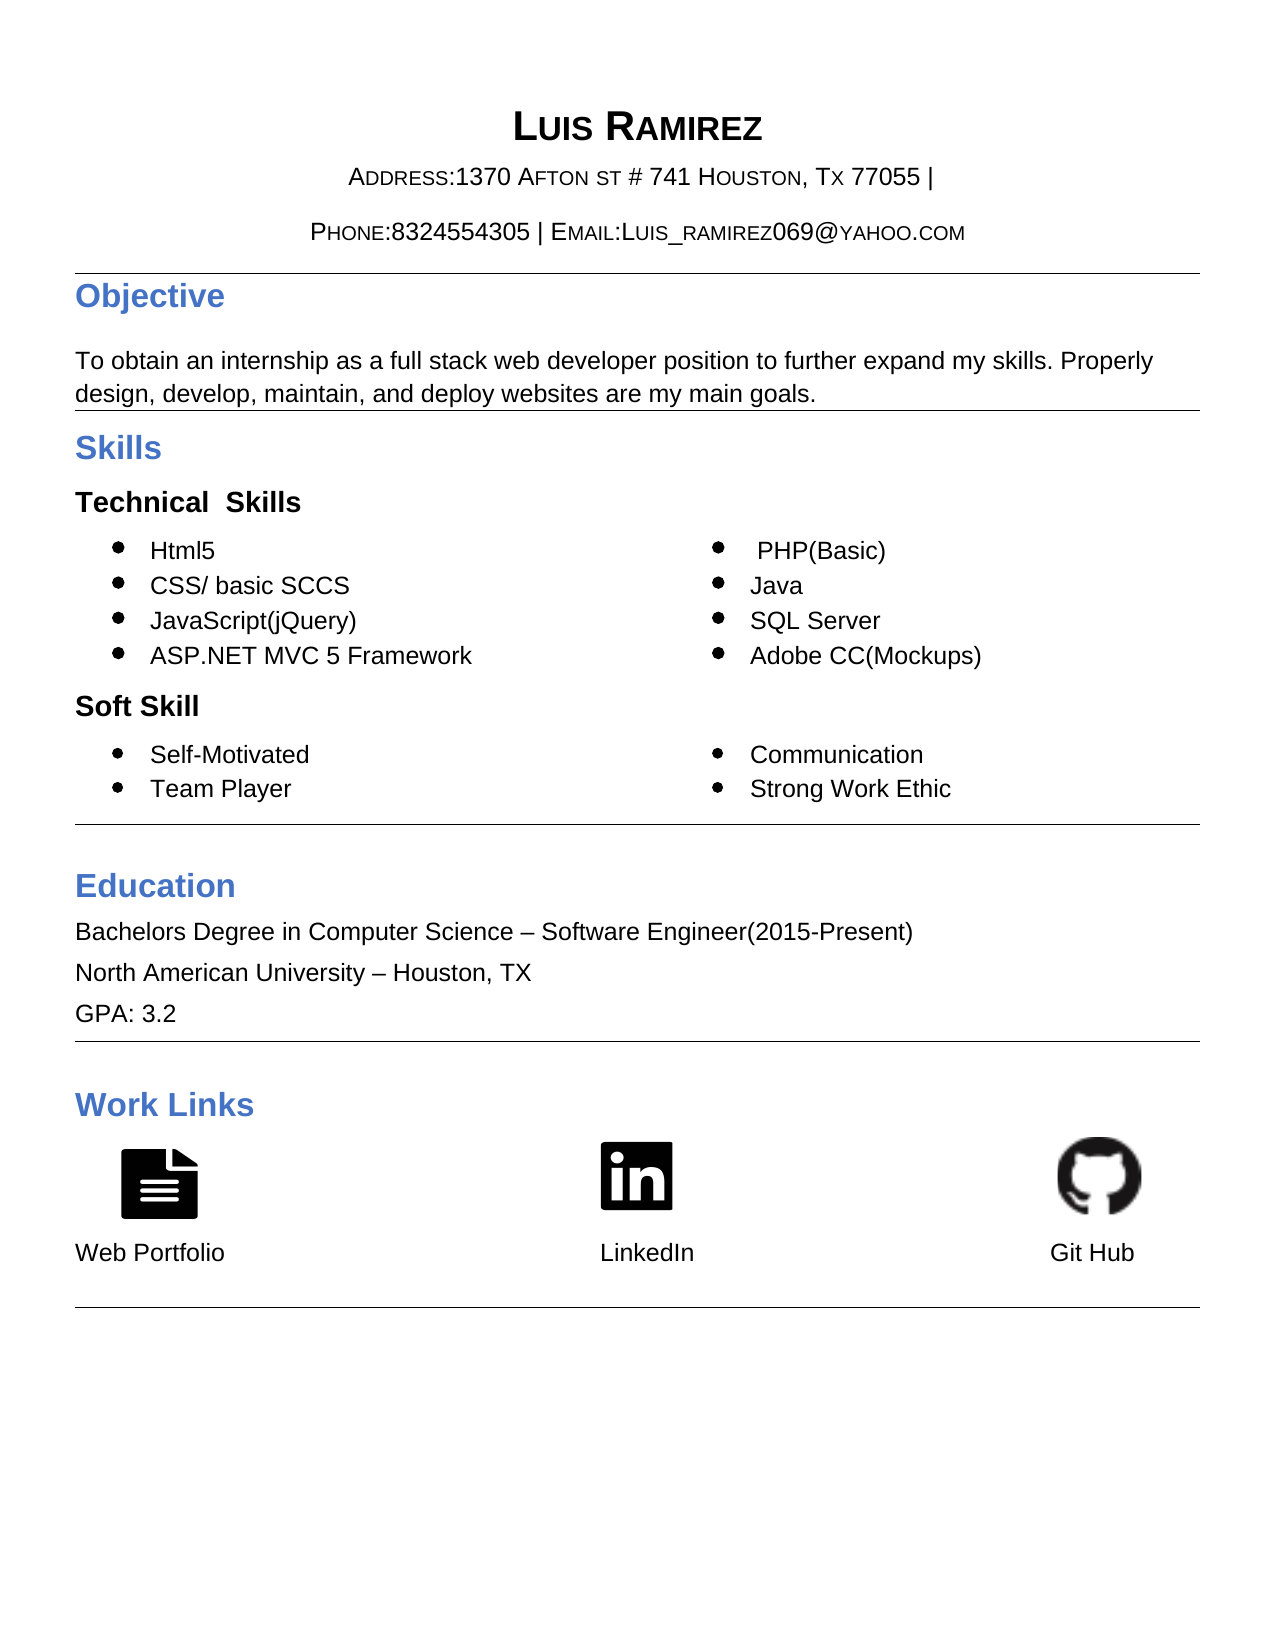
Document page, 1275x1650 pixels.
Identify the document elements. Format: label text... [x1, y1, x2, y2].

list JavaScript(jQuery) [112, 606, 600, 637]
text GPA: 3.2 [75, 999, 1200, 1028]
list Self-Motivated [112, 740, 600, 770]
text Address:1370 Afton st # 741 Houston, Tx 77055 | [75, 162, 1200, 191]
text Technical Skills [75, 484, 1200, 518]
list Html5 [112, 536, 600, 566]
text Bachelors Degree in Computer Science – Software Engineer(2015-Present) [75, 917, 1200, 946]
text Objective [75, 274, 1200, 314]
text Web Portfolio LinkedIn Git Hub [75, 1238, 1200, 1267]
picture [1057, 1137, 1142, 1218]
text Skills [75, 428, 1200, 466]
list ASP.NET MVC 5 Framework [112, 641, 600, 672]
list CSS/ basic SCCS [112, 571, 600, 601]
text To obtain an internship as a full stack web developer position to further expand my skills. Properly design, develop, maintain, and deploy websites are my main goals. [75, 343, 1200, 410]
picture [600, 1137, 673, 1213]
list PHP(Basic) [712, 536, 1200, 566]
list Communication [712, 740, 1200, 770]
picture [121, 1149, 198, 1219]
text Soft Skill [75, 689, 1200, 722]
text Phone:8324554305 | Email:Luis_ramirez069@yahoo.com [75, 217, 1200, 246]
text Education [75, 866, 1200, 904]
list Team Player [112, 774, 600, 804]
text Luis Ramirez [75, 101, 1200, 149]
text Work Links [75, 1085, 1200, 1123]
list SQL Server [712, 606, 1200, 637]
text North American University – Houston, TX [75, 958, 1200, 987]
list Strong Work Ethic [712, 774, 1200, 804]
list Adobe CC(Mockups) [712, 641, 1200, 672]
list Java [712, 571, 1200, 601]
